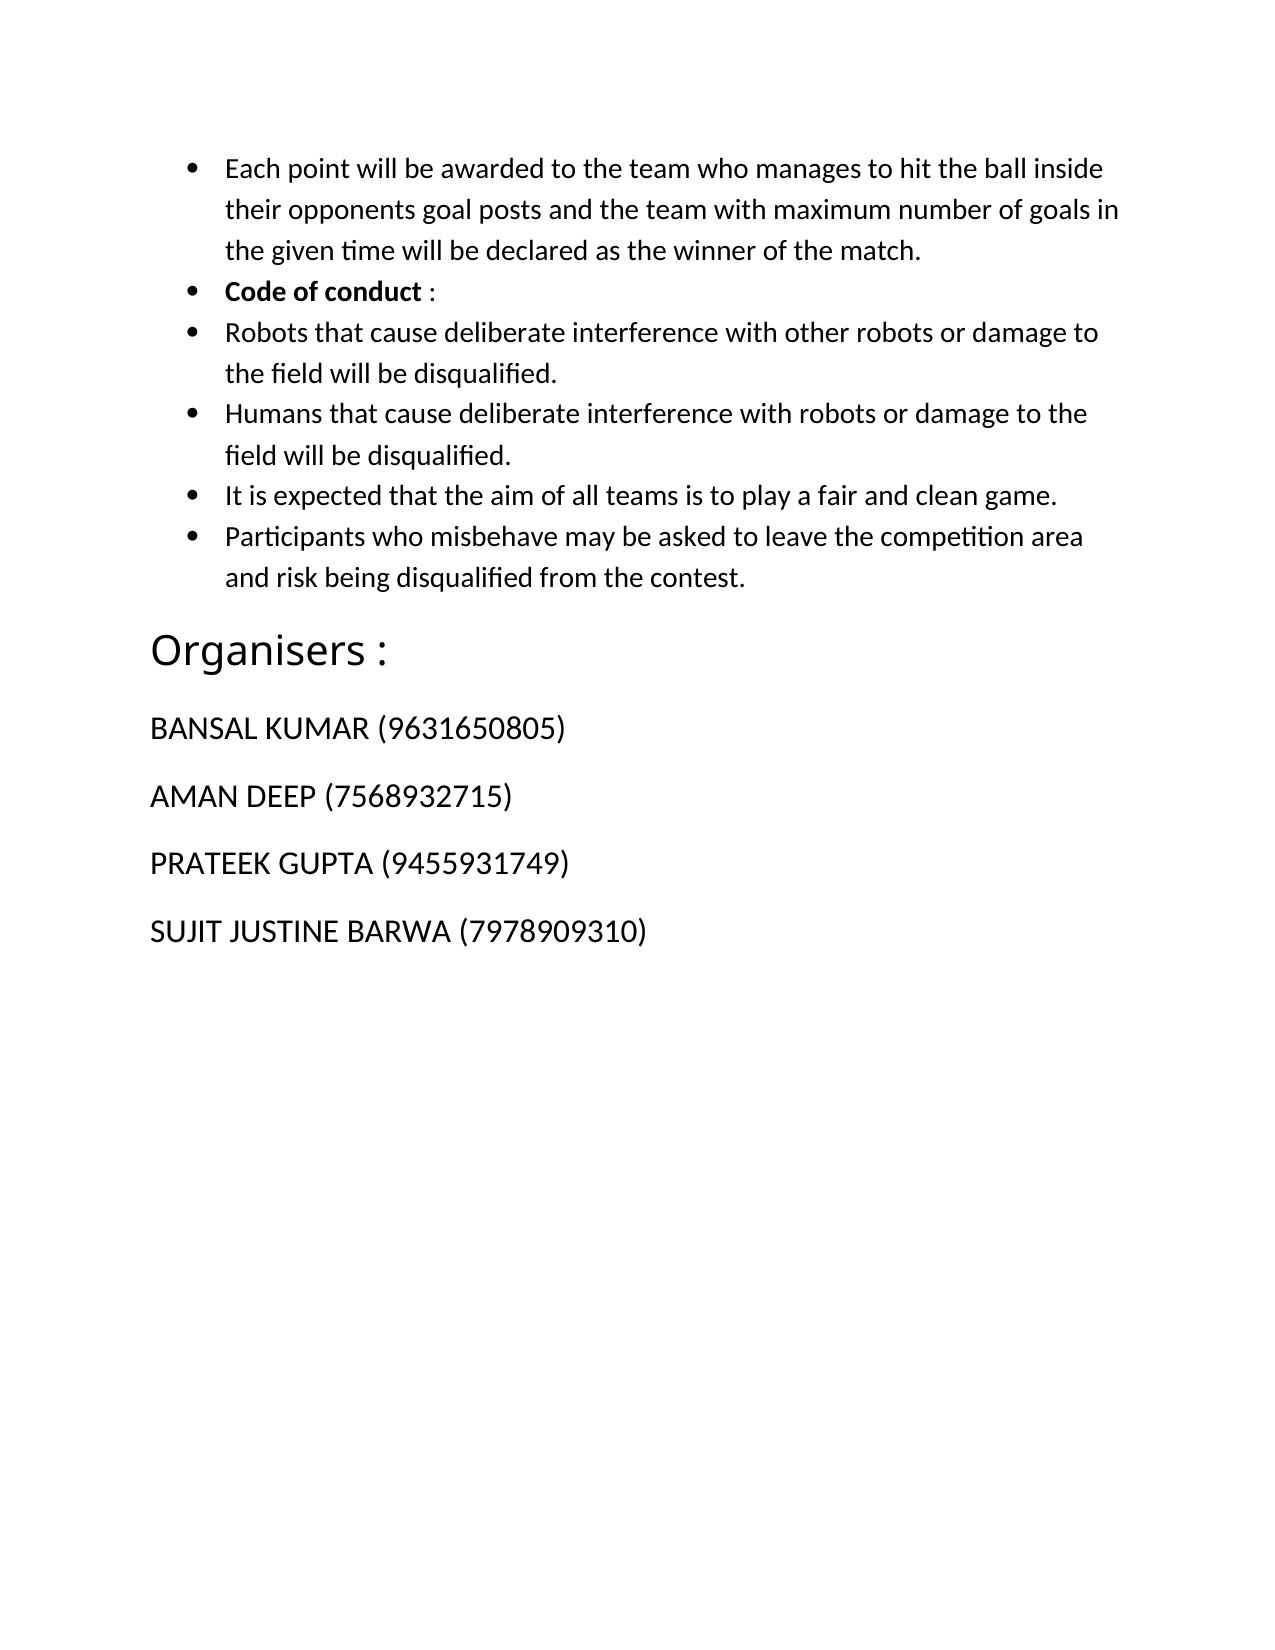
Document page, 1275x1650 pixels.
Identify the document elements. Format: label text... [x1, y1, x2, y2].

list It is expected that the aim of all teams is to play a fair and clean game. [187, 477, 1125, 513]
text PRATEEK GUPTA (9455931749) [150, 842, 1125, 883]
text AMAN DEEP (7568932715) [150, 775, 1125, 816]
text Organisers : [150, 621, 1125, 678]
list Code of conduct : [187, 273, 1125, 308]
list Humans that cause deliberate interference with robots or damage to the field will be disqualified. [187, 396, 1125, 472]
list Participants who misbehave may be asked to leave the competition area and risk being disqualified from the contest. [187, 518, 1125, 595]
list Robots that cause deliberate interference with other robots or damage to the field will be disqualified. [187, 314, 1125, 390]
list Each point will be awarded to the team who manages to hit the ball inside their opponents goal posts and the team with maximum number of goals in the given time will be declared as the winner of the match. [187, 150, 1125, 267]
text BANSAL KUMAR (9631650805) [150, 707, 1125, 748]
text SUJIT JUSTINE BARWA (7978909310) [150, 910, 1125, 951]
